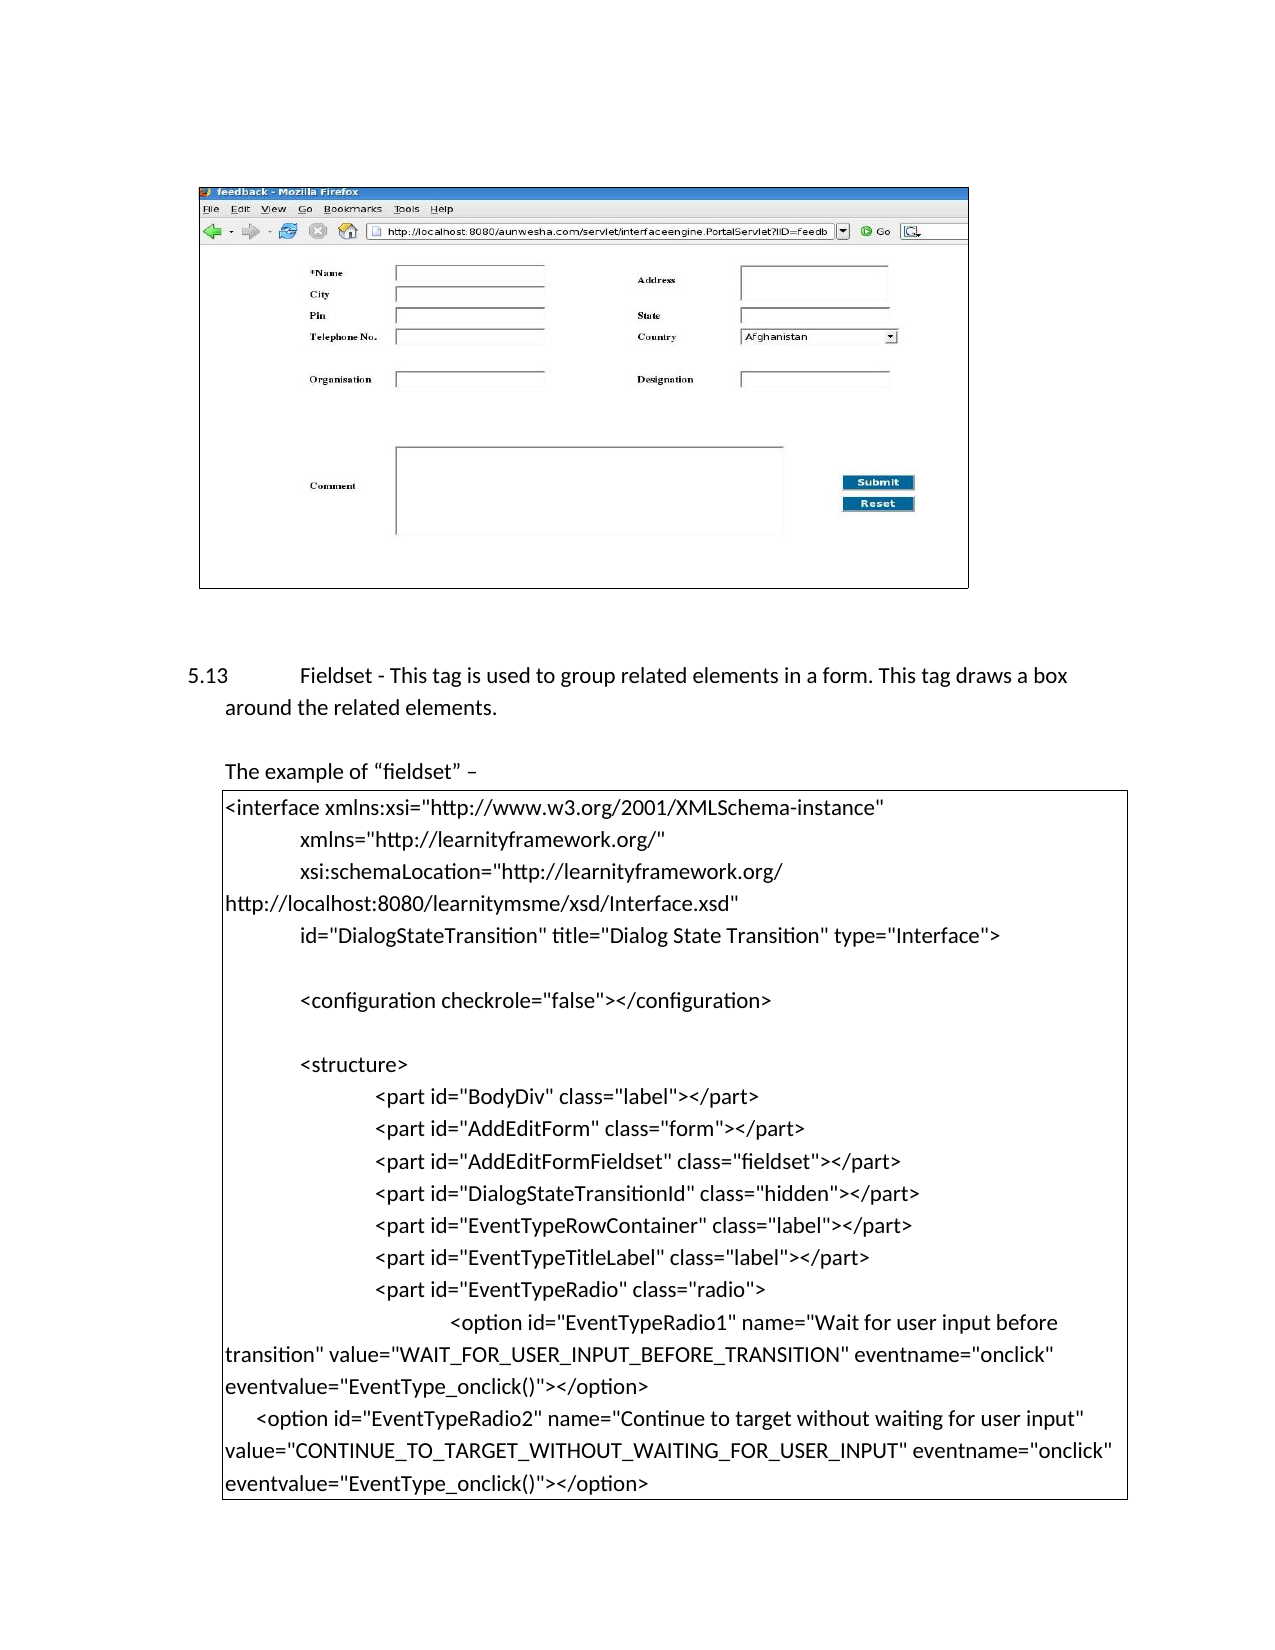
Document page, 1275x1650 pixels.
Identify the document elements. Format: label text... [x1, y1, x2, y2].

list <option id="EventTypeRadio1" name="Wait for user input before transition" value="WAIT_FOR_USER_INPUT_BEFORE_TRANSITION" eventname="onclick" eventvalue="EventType_onclick()"></option> [223, 1304, 1127, 1400]
list <configuration checkrole="false"></configuration> [223, 983, 1127, 1014]
list xsi:schemaLocation="http://learnityframework.org/ http://localhost:8080/learnitymsme/xsd/Interface.xsd" [223, 854, 1127, 917]
list <part id="EventTypeRowContainer" class="label"></part> [223, 1208, 1127, 1239]
list <part id="EventTypeRadio" class="radio"> [223, 1272, 1127, 1303]
list <interface xmlns:xsi="http://www.w3.org/2001/XMLSchema-instance" [223, 791, 1127, 821]
list id="DialogStateTransition" title="Dialog State Transition" type="Interface"> [223, 918, 1127, 949]
list <part id="DialogStateTransitionId" class="hidden"></part> [223, 1176, 1127, 1207]
list <part id="AddEditForm" class="form"></part> [223, 1111, 1127, 1143]
list <structure> [223, 1047, 1127, 1078]
list <part id="BodyDiv" class="label"></part> [223, 1079, 1127, 1110]
list <part id="EventTypeTitleLabel" class="label"></part> [223, 1240, 1127, 1271]
list Fieldset - This tag is used to group related elements in a form. This tag draws a box around the related elements. [187, 661, 1125, 721]
list <part id="AddEditFormFieldset" class="fieldset"></part> [223, 1144, 1127, 1175]
list <option id="EventTypeRadio2" name="Continue to target without waiting for user input" value="CONTINUE_TO_TARGET_WITHOUT_WAITING_FOR_USER_INPUT" eventname="onclick" eventvalue="EventType_onclick()"></option> [223, 1401, 1127, 1499]
picture [200, 188, 968, 588]
list xmlns="http://learnityframework.org/" [223, 822, 1127, 853]
list The example of “fieldset” – [225, 757, 1125, 785]
